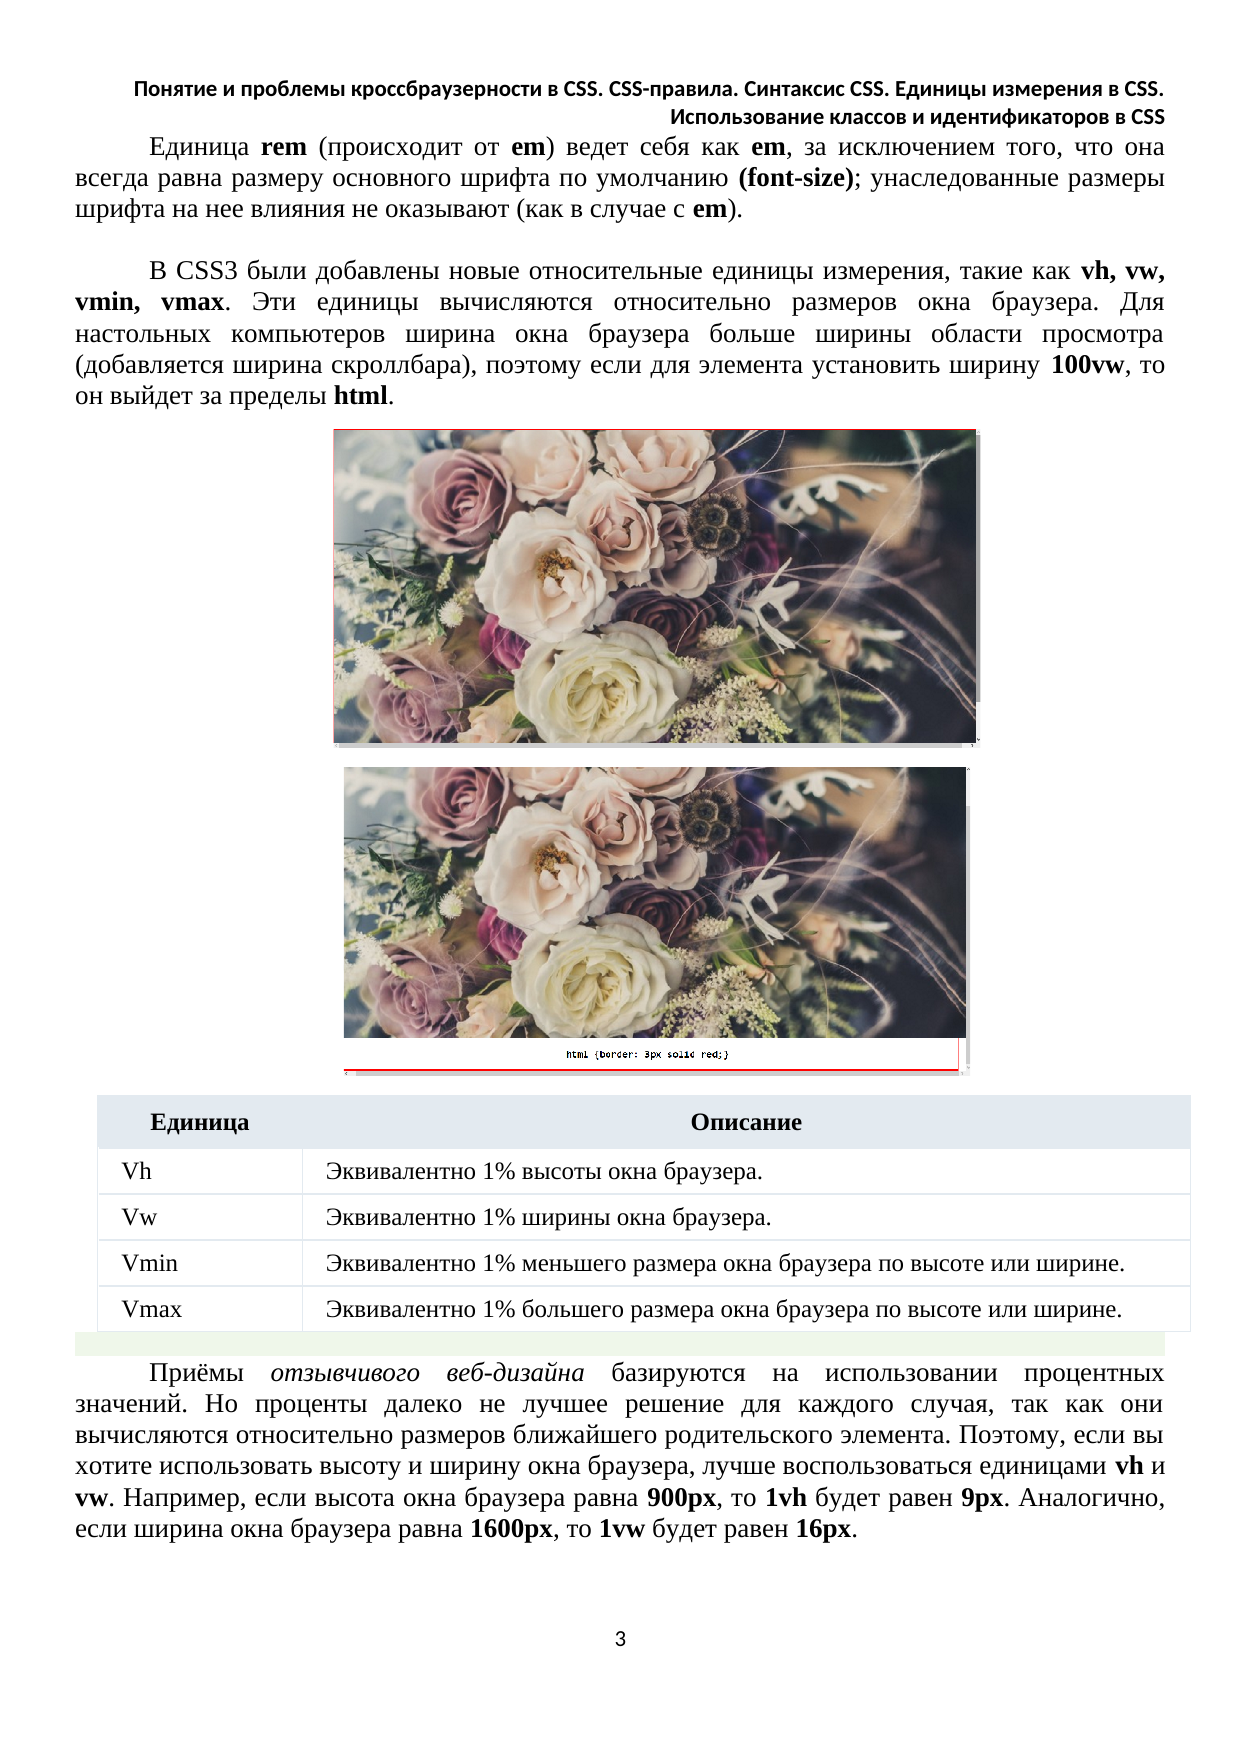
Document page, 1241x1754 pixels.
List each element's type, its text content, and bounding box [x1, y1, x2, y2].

table_cell Vmax [98, 1286, 302, 1331]
picture [343, 767, 971, 1076]
text Единица rem (происходит от em) ведет себя как em, за исключением того, что она всегда равна размеру основного шрифта по умолчанию (font-size); унаследованные размеры шрифта на нее влияния не оказывают (как в случае с em). [75, 130, 1165, 223]
table_cell Эквивалентно 1% большего размера окна браузера по высоте или ширине. [303, 1287, 1190, 1331]
table_cell Vw [98, 1194, 302, 1239]
table_header Единица [98, 1097, 302, 1147]
table_cell Эквивалентно 1% высоты окна браузера. [303, 1149, 1190, 1193]
text Приёмы отзывчивого веб-дизайна базируются на использовании процентных значений. Но проценты далеко не лучшее решение для каждого случая, так как они вычисляются относительно размеров ближайшего родительского элемента. Поэтому, если вы хотите использовать высоту и ширину окна браузера, лучше воспользоваться единицами vh и vw. Например, если высота окна браузера равна 900px, то 1vh будет равен 9px. Аналогично, если ширина окна браузера равна 1600px, то 1vw будет равен 16px. [75, 1356, 1165, 1543]
table_header Описание [302, 1097, 1190, 1147]
table_cell Vh [98, 1148, 302, 1193]
picture [333, 429, 981, 748]
table_cell Vmin [98, 1240, 302, 1285]
table_cell Эквивалентно 1% меньшего размера окна браузера по высоте или ширине. [303, 1241, 1190, 1285]
table_cell Эквивалентно 1% ширины окна браузера. [303, 1195, 1190, 1239]
text В CSS3 были добавлены новые относительные единицы измерения, такие как vh, vw, vmin, vmax. Эти единицы вычисляются относительно размеров окна браузера. Для настольных компьютеров ширина окна браузера больше ширины области просмотра (добавляется ширина скроллбара), поэтому если для элемента установить ширину 100vw, то он выйдет за пределы html. [75, 254, 1165, 410]
